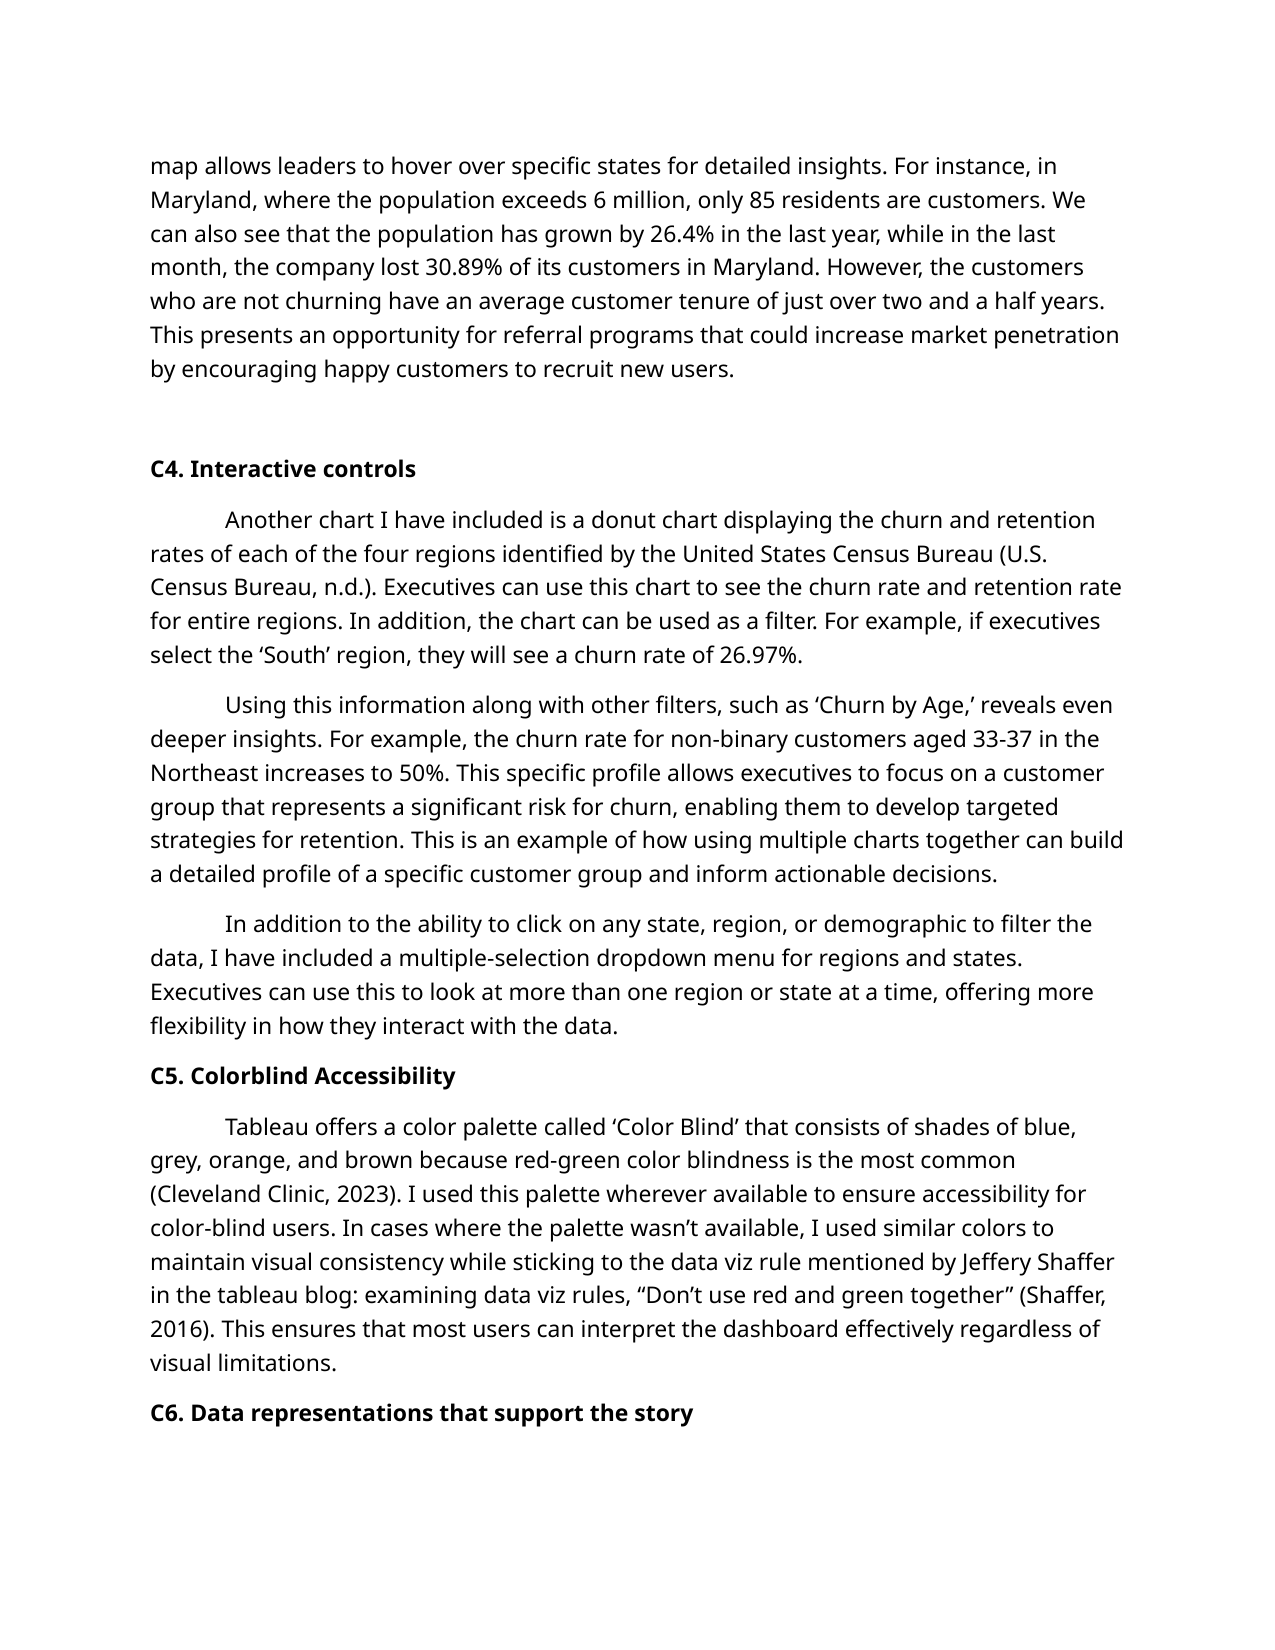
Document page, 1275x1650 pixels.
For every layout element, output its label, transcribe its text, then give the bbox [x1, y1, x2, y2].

text C6. Data representations that support the story [150, 1397, 1125, 1428]
text Tableau offers a color palette called ‘Color Blind’ that consists of shades of blue, grey, orange, and brown because red-green color blindness is the most common (Cleveland Clinic, 2023). I used this palette wherever available to ensure accessibility for color-blind users. In cases where the palette wasn’t available, I used similar colors to maintain visual consistency while sticking to the data viz rule mentioned by Jeffery Shaffer in the tableau blog: examining data viz rules, “Don’t use red and green together” (Shaffer, 2016). This ensures that most users can interpret the dashboard effectively regardless of visual limitations. [150, 1110, 1125, 1378]
text In addition to the ability to click on any state, region, or demographic to filter the data, I have included a multiple-selection dropdown menu for regions and states. Executives can use this to look at more than one region or state at a time, offering more flexibility in how they interact with the data. [150, 908, 1125, 1041]
text Another chart I have included is a donut chart displaying the churn and retention rates of each of the four regions identified by the United States Census Bureau (U.S. Census Bureau, n.d.). Executives can use this chart to see the churn rate and retention rate for entire regions. In addition, the chart can be used as a filter. For example, if executives select the ‘South’ region, they will see a churn rate of 26.97%. [150, 504, 1125, 670]
text C5. Colorblind Accessibility [150, 1060, 1125, 1091]
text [150, 150, 1125, 384]
text Using this information along with other filters, such as ‘Churn by Age,’ reveals even deeper insights. For example, the churn rate for non-binary customers aged 33-37 in the Northeast increases to 50%. This specific profile allows executives to focus on a customer group that represents a significant risk for churn, enabling them to develop targeted strategies for retention. This is an example of how using multiple charts together can build a detailed profile of a specific customer group and inform actionable decisions. [150, 689, 1125, 889]
text C4. Interactive controls [150, 453, 1125, 484]
